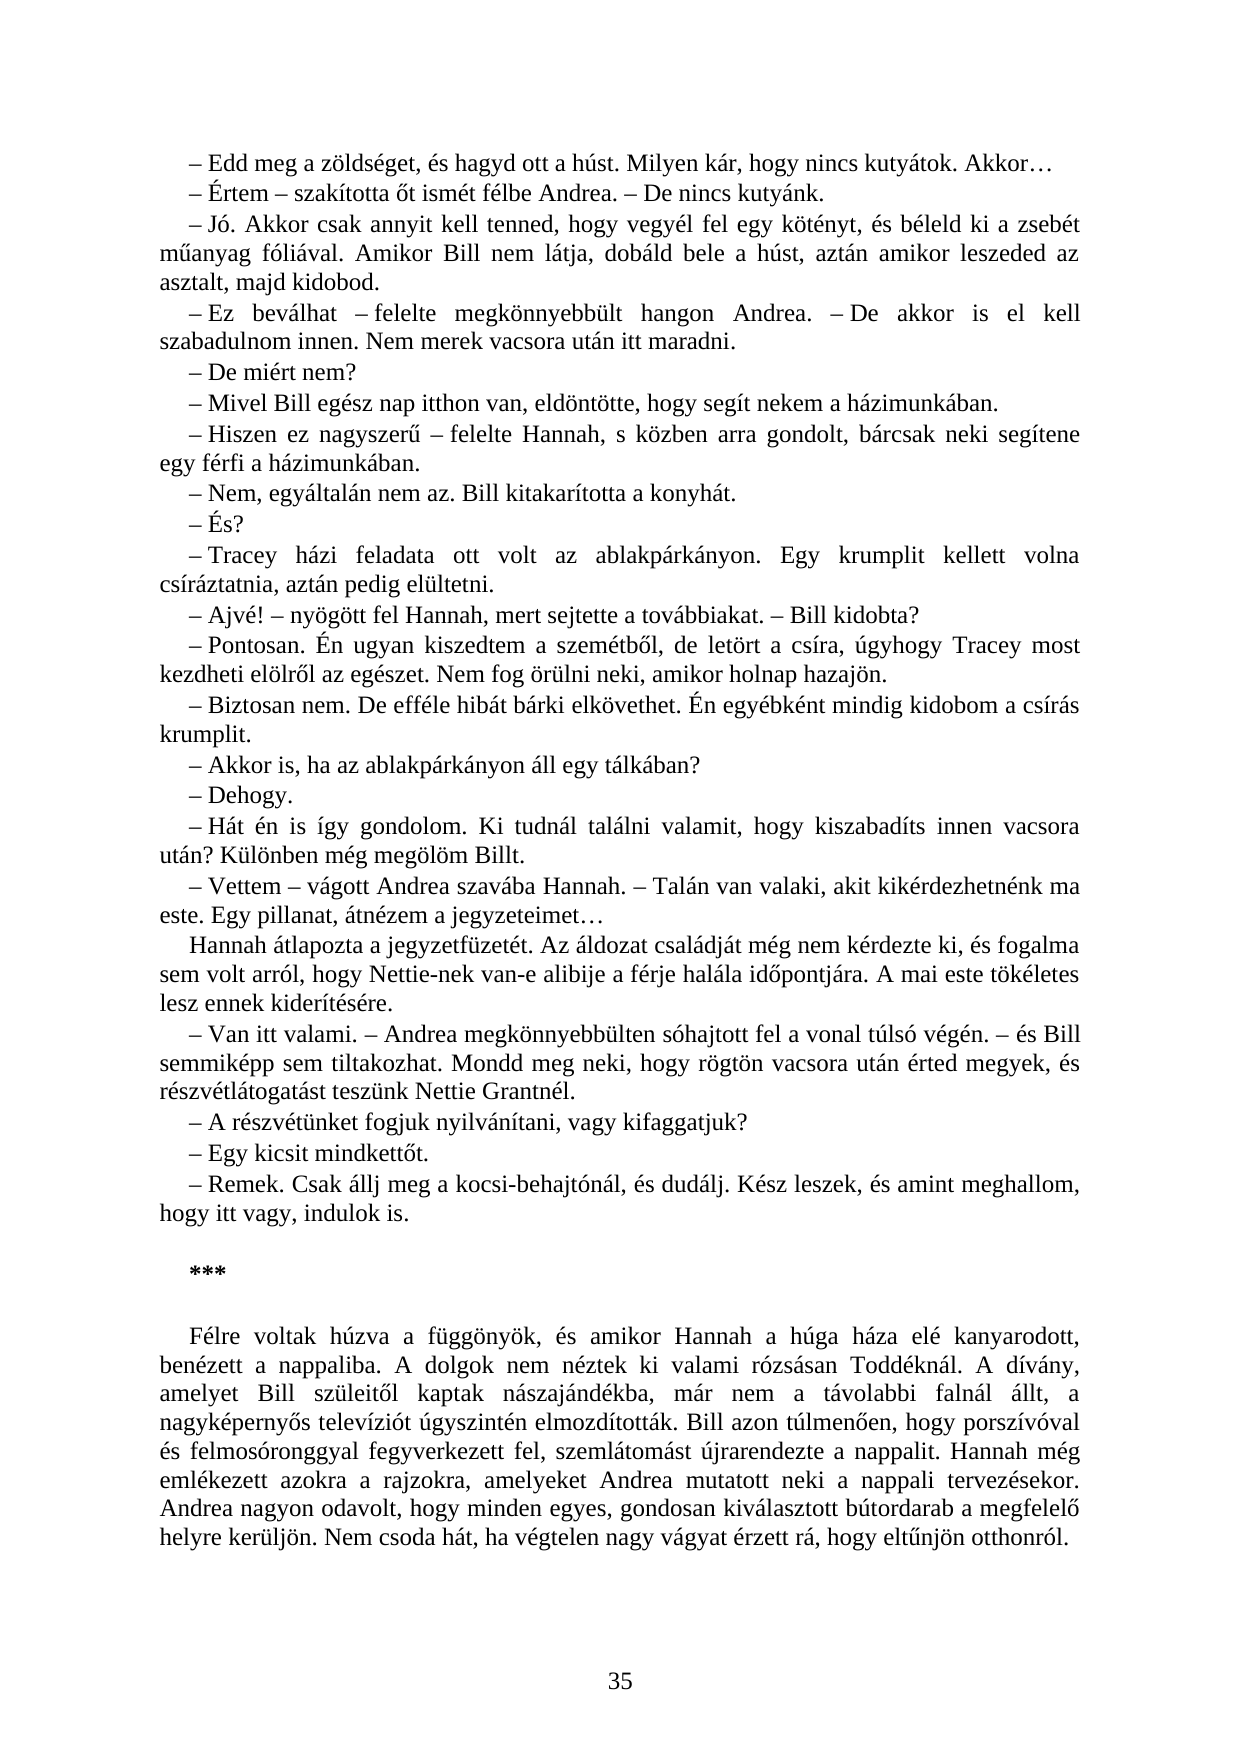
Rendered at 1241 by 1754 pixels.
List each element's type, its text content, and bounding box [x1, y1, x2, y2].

text – Vettem – vágott Andrea szavába Hannah. – Talán van valaki, akit kikérdezhetnénk ma este. Egy pillanat, átnézem a jegyzeteimet… [159, 871, 1081, 928]
text – Van itt valami. – Andrea megkönnyebbülten sóhajtott fel a vonal túlsó végén. – és Bill semmiképp sem tiltakozhat. Mondd meg neki, hogy rögtön vacsora után érted megyek, és részvétlátogatást teszünk Nettie Grantnél. [159, 1019, 1081, 1105]
text – Ez beválhat – felelte megkönnyebbült hangon Andrea. – De akkor is el kell szabadulnom innen. Nem merek vacsora után itt maradni. [159, 298, 1081, 355]
text – Egy kicsit mindkettőt. [159, 1138, 1081, 1167]
text – Dehogy. [159, 781, 1081, 809]
text Félre voltak húzva a függönyök, és amikor Hannah a húga háza elé kanyarodott, benézett a nappaliba. A dolgok nem néztek ki valami rózsásan Toddéknál. A dívány, amelyet Bill szüleitől kaptak nászajándékba, már nem a távolabbi falnál állt, a nagyképernyős televíziót úgyszintén elmozdították. Bill azon túlmenően, hogy porszívóval és felmosóronggyal fegyverkezett fel, szemlátomást újrarendezte a nappalit. Hannah még emlékezett azokra a rajzokra, amelyeket Andrea mutatott neki a nappali tervezésekor. Andrea nagyon odavolt, hogy minden egyes, gondosan kiválasztott bútordarab a megfelelő helyre kerüljön. Nem csoda hát, ha végtelen nagy vágyat érzett rá, hogy eltűnjön otthonról. [159, 1321, 1081, 1551]
text – És? [159, 509, 1081, 538]
text – Edd meg a zöldséget, és hagyd ott a húst. Milyen kár, hogy nincs kutyátok. Akkor… [159, 148, 1081, 176]
text – Remek. Csak állj meg a kocsi-behajtónál, és dudálj. Kész leszek, és amint meghallom, hogy itt vagy, indulok is. [159, 1169, 1081, 1226]
text – Hát én is így gondolom. Ki tudnál találni valamit, hogy kiszabadíts innen vacsora után? Különben még megölöm Billt. [159, 811, 1081, 869]
text – A részvétünket fogjuk nyilvánítani, vagy kifaggatjuk? [159, 1107, 1081, 1136]
text – Tracey házi feladata ott volt az ablakpárkányon. Egy krumplit kellett volna csíráztatnia, aztán pedig elültetni. [159, 540, 1081, 598]
text *** [159, 1259, 1081, 1288]
text Hannah átlapozta a jegyzetfüzetét. Az áldozat családját még nem kérdezte ki, és fogalma sem volt arról, hogy Nettie-nek van-e alibije a férje halála időpontjára. A mai este tökéletes lesz ennek kiderítésére. [159, 931, 1081, 1017]
text – Hiszen ez nagyszerű – felelte Hannah, s közben arra gondolt, bárcsak neki segítene egy férfi a házimunkában. [159, 419, 1081, 476]
text – Mivel Bill egész nap itthon van, eldöntötte, hogy segít nekem a házimunkában. [159, 388, 1081, 417]
text – Ajvé! – nyögött fel Hannah, mert sejtette a továbbiakat. – Bill kidobta? [159, 600, 1081, 628]
text – Akkor is, ha az ablakpárkányon áll egy tálkában? [159, 750, 1081, 778]
text – Pontosan. Én ugyan kiszedtem a szemétből, de letört a csíra, úgyhogy Tracey most kezdheti elölről az egészet. Nem fog örülni neki, amikor holnap hazajön. [159, 631, 1081, 688]
text – Nem, egyáltalán nem az. Bill kitakarította a konyhát. [159, 478, 1081, 507]
text – Biztosan nem. De efféle hibát bárki elkövethet. Én egyébként mindig kidobom a csírás krumplit. [159, 690, 1081, 748]
text – De miért nem? [159, 357, 1081, 386]
text – Értem – szakította őt ismét félbe Andrea. – De nincs kutyánk. [159, 178, 1081, 207]
text – Jó. Akkor csak annyit kell tenned, hogy vegyél fel egy kötényt, és béleld ki a zsebét műanyag fóliával. Amikor Bill nem látja, dobáld bele a húst, aztán amikor leszeded az asztalt, majd kidobod. [159, 209, 1081, 296]
